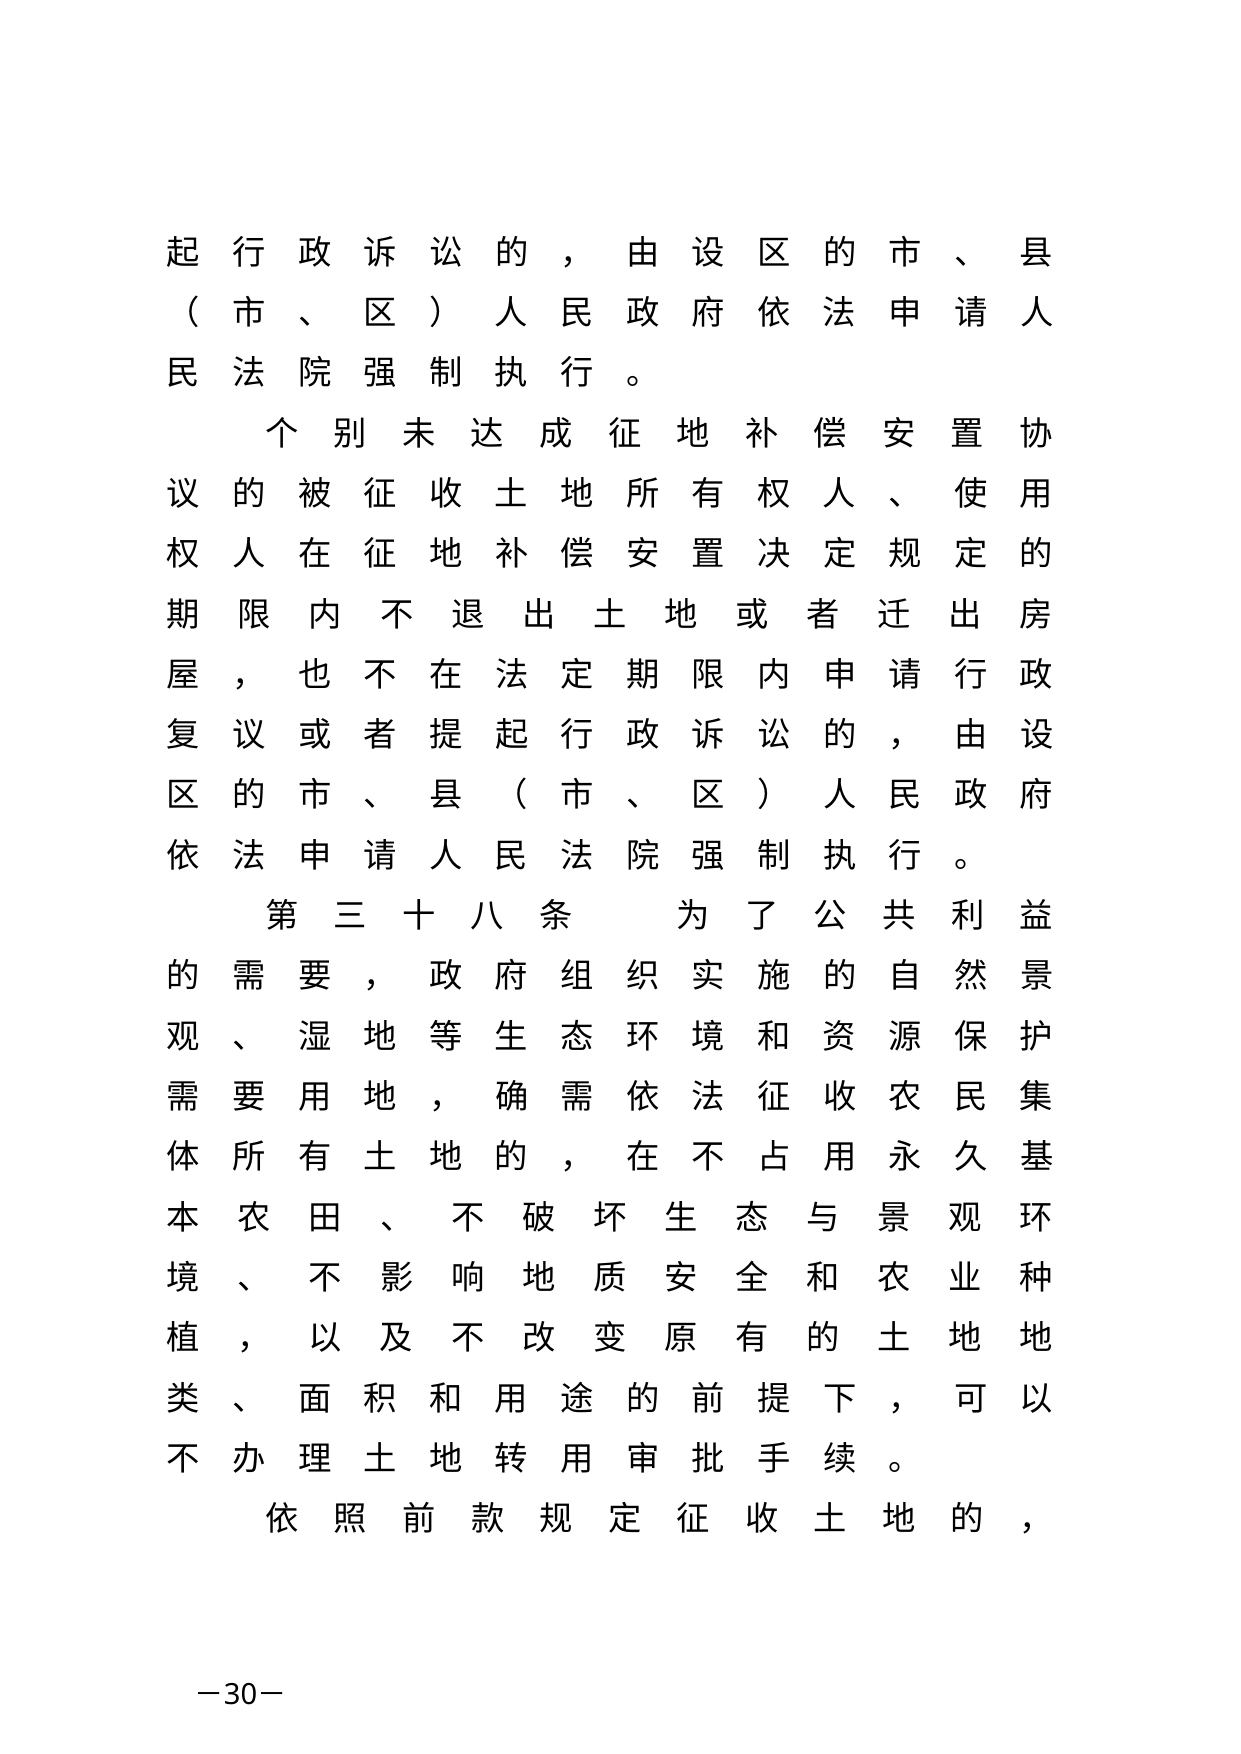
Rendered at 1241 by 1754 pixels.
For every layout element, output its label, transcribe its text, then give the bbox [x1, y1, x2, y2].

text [167, 1486, 1085, 1546]
text 第三十八条 为了公共利益的需要，政府组织实施的自然景观、湿地等生态环境和资源保护需要用地，确需依法征收农民集体所有土地的，在不占用永久基本农田、不破坏生态与景观环境、不影响地质安全和农业种植，以及不改变原有的土地地类、面积和用途的前提下，可以不办理土地转用审批手续。 [167, 883, 1085, 1486]
text 个别未达成征地补偿安置协议的被征收土地所有权人、使用权人在征地补偿安置决定规定的期限内不退出土地或者迁出房屋，也不在法定期限内申请行政复议或者提起行政诉讼的，由设区的市、县（市、区）人民政府依法申请人民法院强制执行。 [167, 400, 1085, 883]
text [167, 219, 1085, 400]
